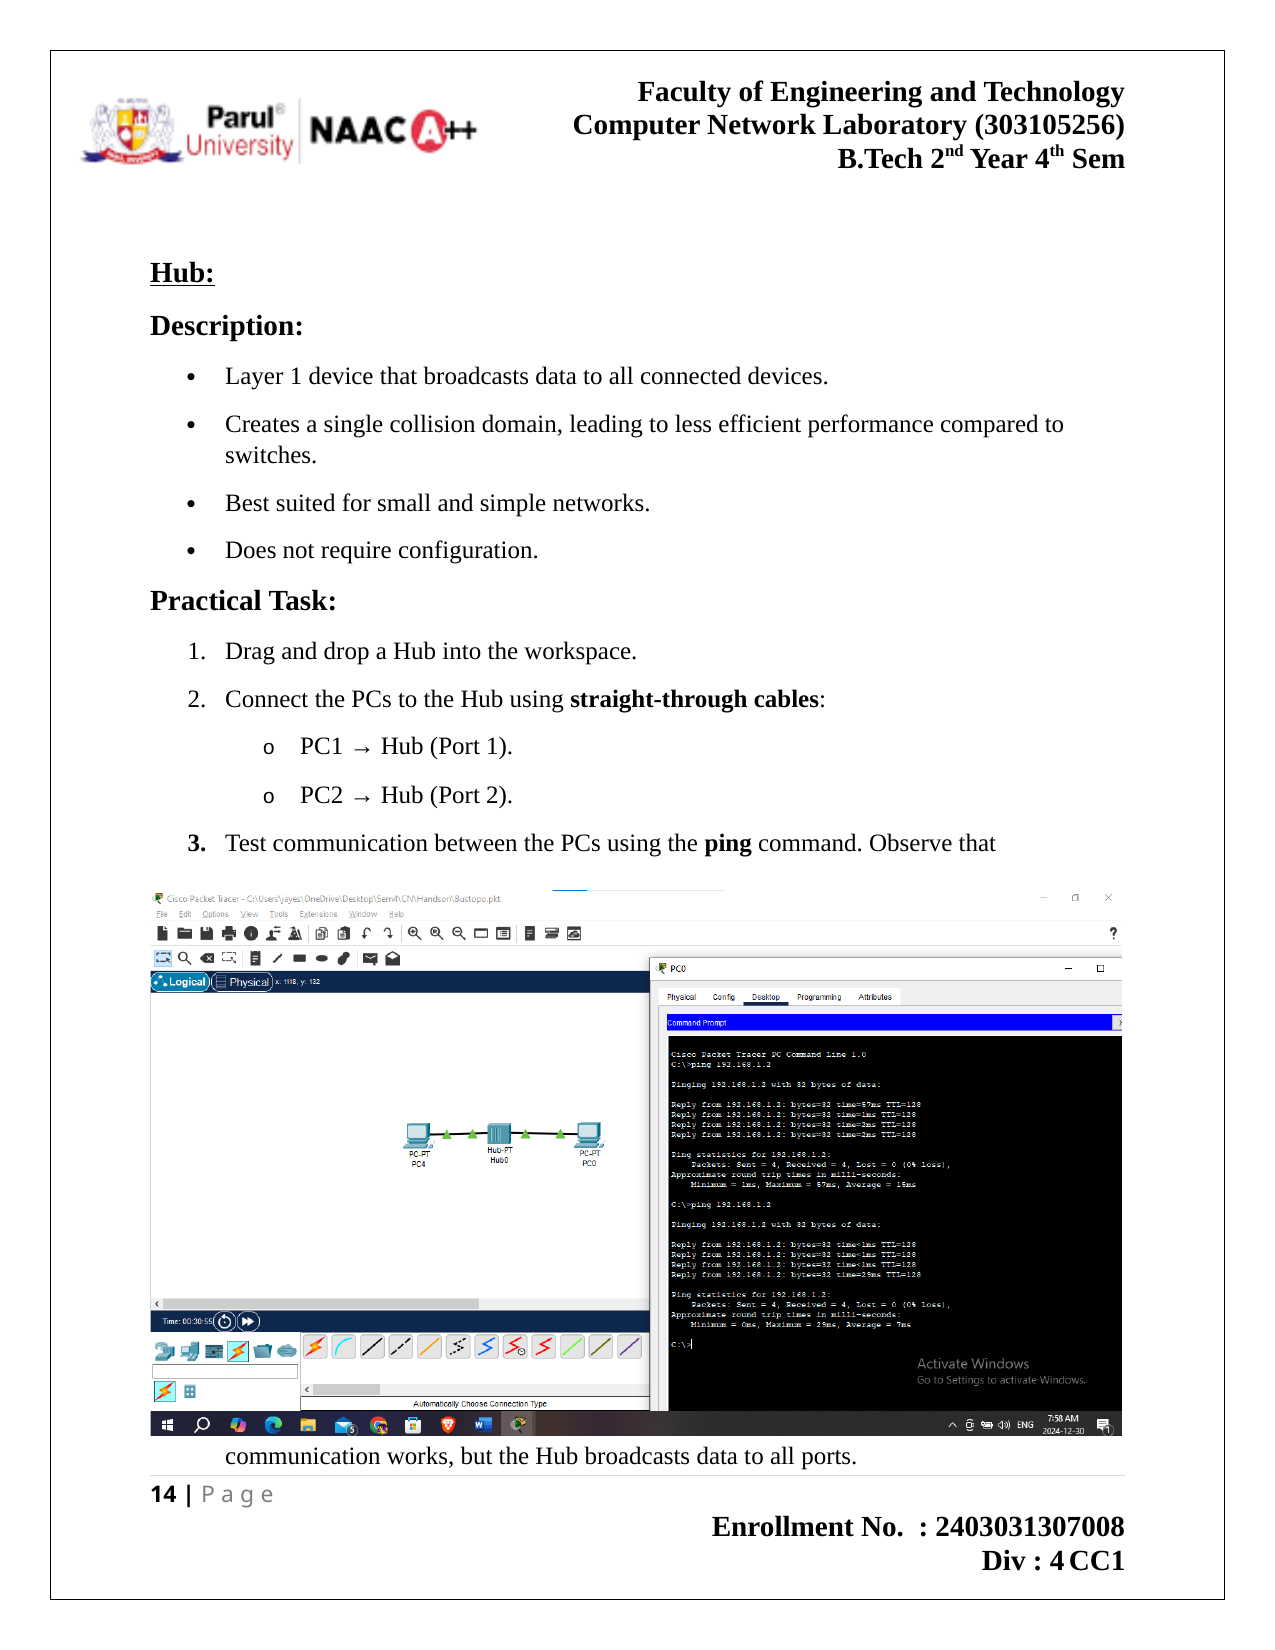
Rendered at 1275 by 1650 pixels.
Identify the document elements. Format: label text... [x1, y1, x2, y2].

list PC1 → Hub (Port 1). [262, 731, 1125, 761]
picture [61, 75, 494, 183]
list Best suited for small and simple networks. [187, 488, 1125, 516]
picture [183, 981, 190, 987]
list Creates a single collision domain, leading to less efficient performance compared to switches. [187, 409, 1125, 469]
text Description: [150, 308, 1125, 342]
picture [150, 890, 1122, 1434]
list PC2 → Hub (Port 2). [262, 780, 1125, 809]
list Layer 1 device that broadcasts data to all connected devices. [187, 361, 1125, 390]
list Connect the PCs to the Hub using straight-through cables: [187, 684, 1125, 712]
text Practical Task: [150, 583, 1125, 617]
list Does not require configuration. [187, 535, 1125, 564]
text Hub: [150, 256, 1125, 289]
list Drag and drop a Hub into the workspace. [187, 636, 1125, 665]
